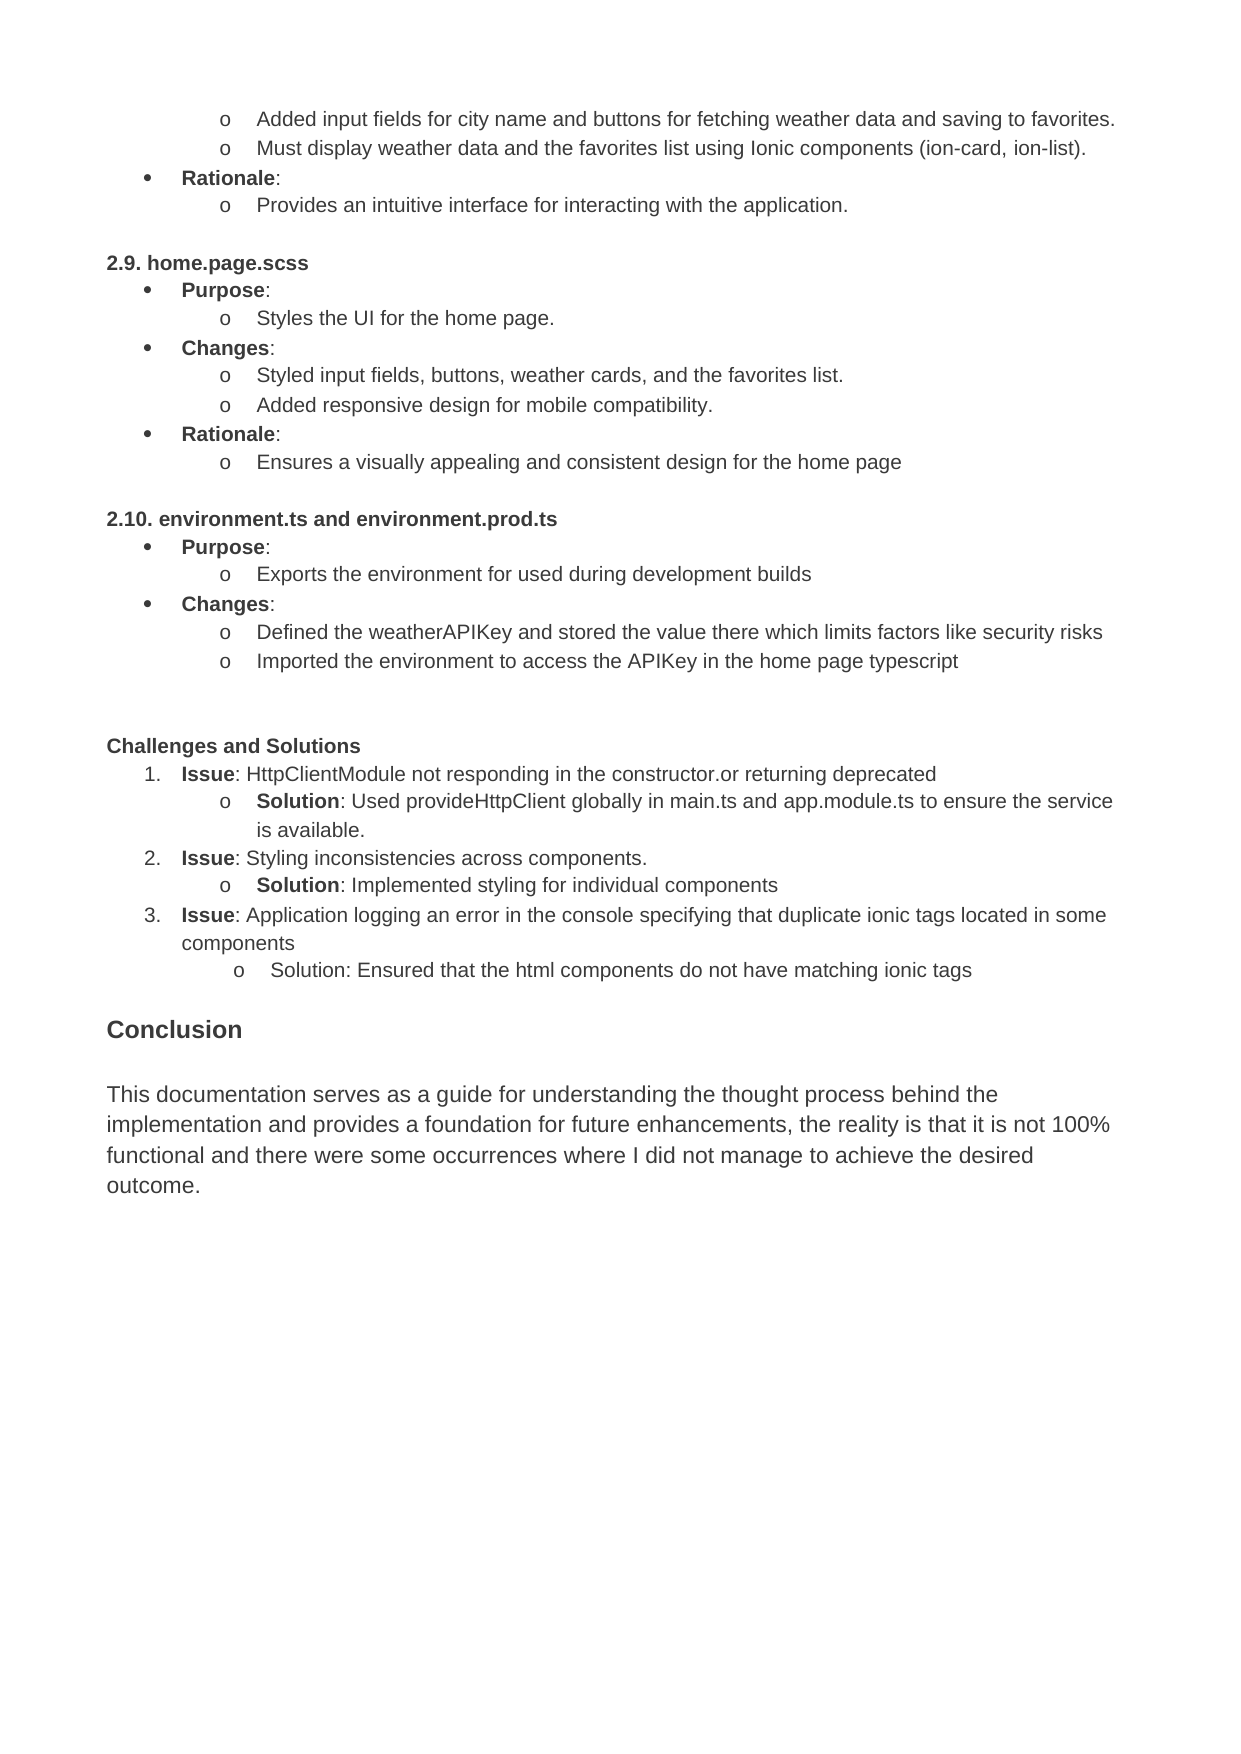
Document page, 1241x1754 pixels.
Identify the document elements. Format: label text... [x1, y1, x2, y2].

list Solution: Ensured that the html components do not have matching ionic tags [233, 958, 1134, 984]
text Conclusion [106, 1015, 1134, 1044]
list Must display weather data and the favorites list using Ionic components (ion-card, ion-list). [219, 136, 1134, 162]
list Defined the weatherAPIKey and stored the value there which limits factors like security risks [219, 619, 1134, 645]
list Changes: [144, 335, 1134, 359]
list Issue: HttpClientModule not responding in the constructor.or returning deprecated [144, 761, 1134, 785]
text This documentation serves as a guide for understanding the thought process behind the implementation and provides a foundation for future enhancements, the reality is that it is not 100% functional and there were some occurrences where I did not manage to achieve the desired outcome. [106, 1081, 1134, 1198]
list Purpose: [144, 278, 1134, 302]
text 2.9. home.page.scss [106, 251, 1134, 274]
list Changes: [144, 592, 1134, 616]
list Solution: Implemented styling for individual components [219, 873, 1134, 899]
list Issue: Styling inconsistencies across components. [144, 846, 1134, 870]
list Provides an intuitive interface for interacting with the application. [219, 193, 1134, 219]
text 2.10. environment.ts and environment.prod.ts [106, 507, 1134, 531]
list Styles the UI for the home page. [219, 306, 1134, 331]
list Ensures a visually appealing and consistent design for the home page [219, 450, 1134, 476]
list Added input fields for city name and buttons for fetching weather data and saving to favorites. [219, 106, 1134, 132]
list Imported the environment to access the APIKey in the home page typescript [219, 649, 1134, 675]
list Rationale: [144, 166, 1134, 190]
list Styled input fields, buttons, weather cards, and the favorites list. [219, 363, 1134, 389]
list Rationale: [144, 422, 1134, 446]
list Exports the environment for used during development builds [219, 562, 1134, 588]
text Challenges and Solutions [106, 734, 1134, 758]
list Added responsive design for mobile compatibility. [219, 393, 1134, 418]
list Issue: Application logging an error in the console specifying that duplicate ionic tags located in some components [144, 903, 1134, 954]
list Solution: Used provideHttpClient globally in main.ts and app.module.ts to ensure the service is available. [219, 789, 1134, 842]
list Purpose: [144, 534, 1134, 559]
